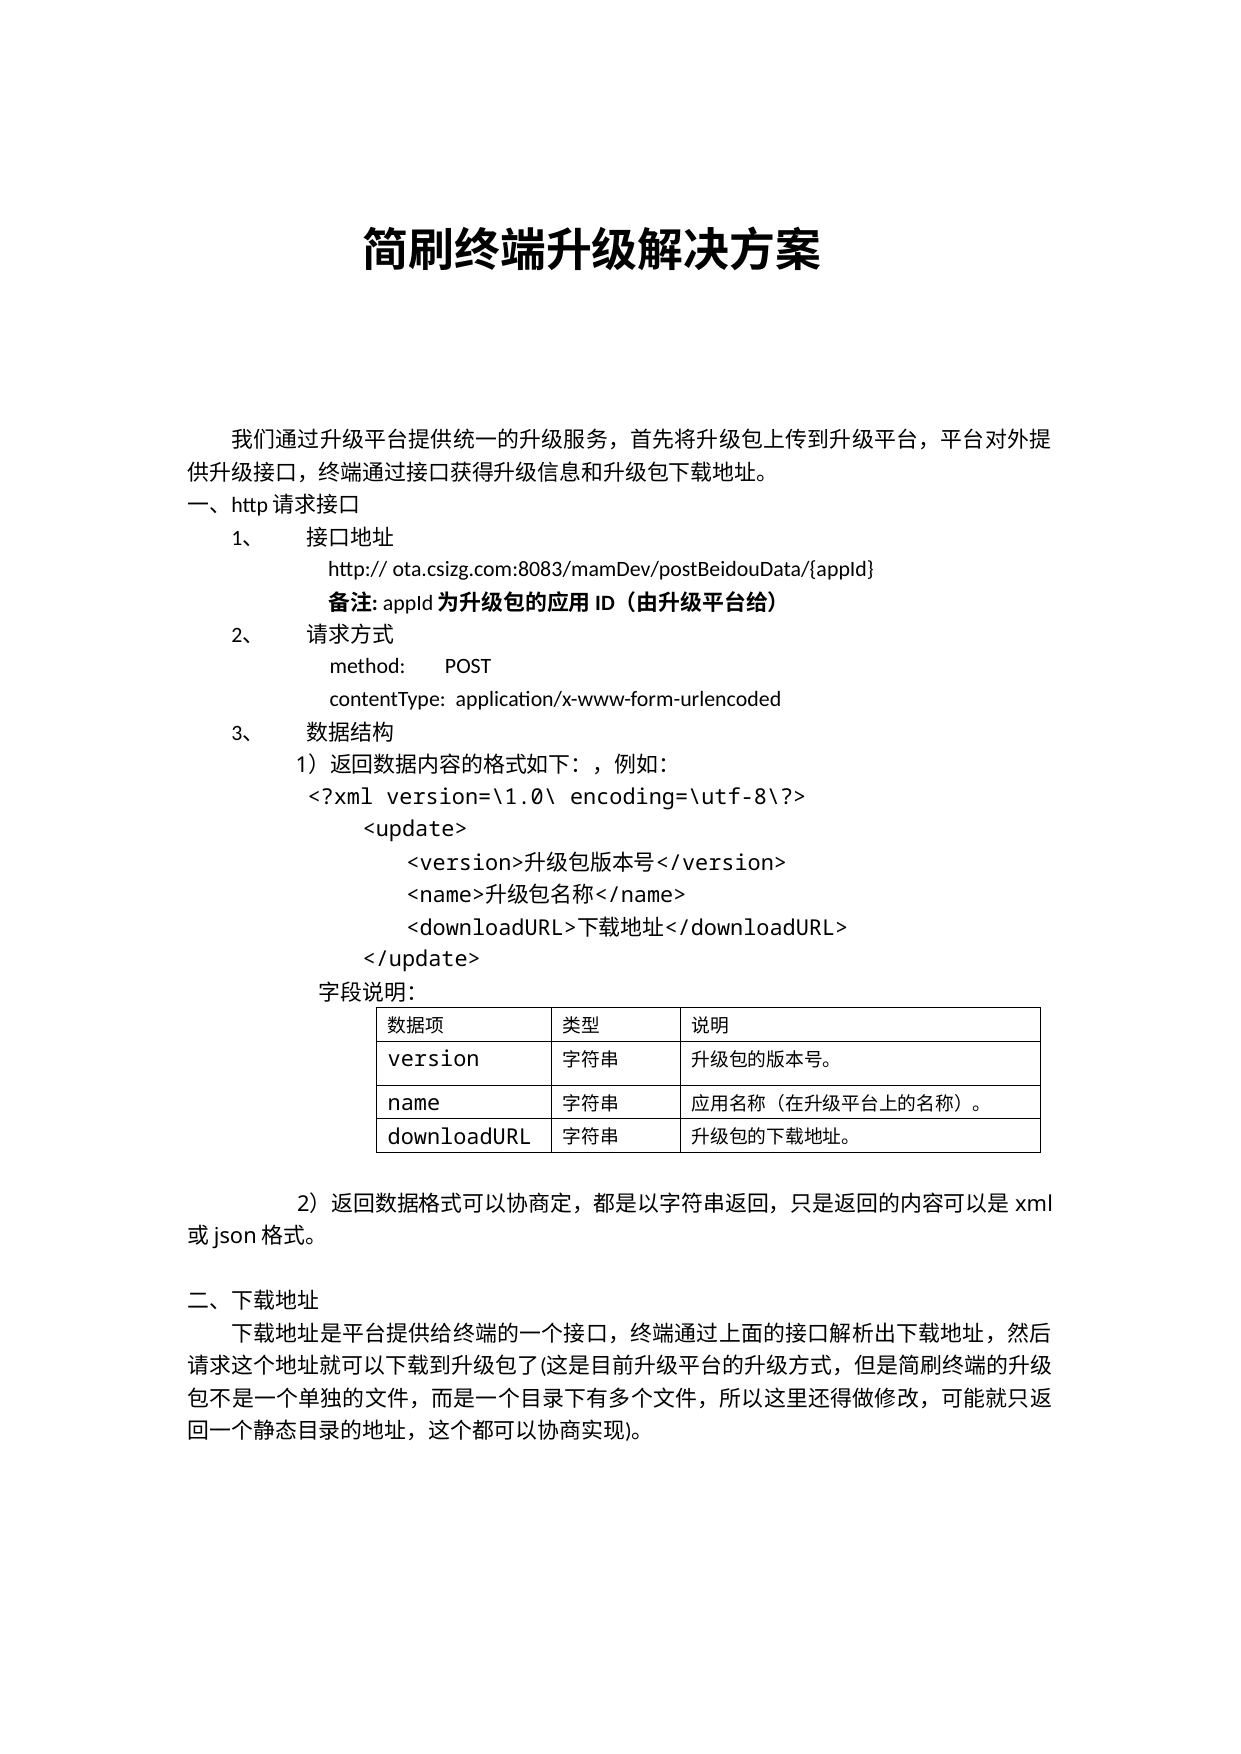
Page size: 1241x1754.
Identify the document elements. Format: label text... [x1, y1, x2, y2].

table_cell 升级包的下载地址。 [681, 1119, 1040, 1152]
list http:// ota.csizg.com:8083/mamDev/postBeidouData/{appId} [262, 552, 1053, 584]
text 2）返回数据格式可以协商定，都是以字符串返回，只是返回的内容可以是xml或json格式。 [187, 1185, 1053, 1250]
text <downloadURL>下载地址</downloadURL> [362, 909, 1053, 942]
table_cell 字符串 [552, 1119, 680, 1152]
table_cell 字符串 [552, 1086, 680, 1118]
table_cell 应用名称（在升级平台上的名称）。 [681, 1086, 1040, 1118]
table_header 说明 [681, 1008, 1040, 1041]
list 请求方式 [231, 617, 1053, 649]
text method: POST [187, 649, 1053, 682]
list 接口地址 [231, 519, 1053, 552]
table_cell 升级包的版本号。 [681, 1042, 1040, 1085]
text </update> [319, 942, 1053, 974]
table_cell version [377, 1042, 551, 1085]
text <?xml version=\1.0\ encoding=\utf-8\?> [187, 779, 1053, 812]
list 下载地址是平台提供给终端的一个接口，终端通过上面的接口解析出下载地址，然后请求这个地址就可以下载到升级包了(这是目前升级平台的升级方式，但是简刷终端的升级包不是一个单独的文件，而是一个目录下有多个文件，所以这里还得做修改，可能就只返回一个静态目录的地址，这个都可以协商实现)。 [187, 1315, 1053, 1445]
subtitle 简刷终端升级解决方案 [319, 197, 1053, 295]
table_cell name [377, 1086, 551, 1118]
text 我们通过升级平台提供统一的升级服务，首先将升级包上传到升级平台，平台对外提供升级接口，终端通过接口获得升级信息和升级包下载地址。 [187, 422, 1053, 487]
table_cell 字符串 [552, 1042, 680, 1085]
list http请求接口 [187, 487, 1053, 519]
table_header 数据项 [377, 1008, 551, 1041]
table_cell downloadURL [377, 1119, 551, 1152]
text 字段说明： [187, 974, 1053, 1007]
table_header 类型 [552, 1008, 680, 1041]
text <version>升级包版本号</version> [187, 844, 1053, 877]
list 1）返回数据内容的格式如下：，例如： [262, 747, 1053, 779]
text contentType: application/x-www-form-urlencoded [187, 682, 1053, 714]
text <update> [187, 812, 1053, 844]
list 下载地址 [187, 1283, 1053, 1315]
list 数据结构 [231, 714, 1053, 747]
text <name>升级包名称</name> [187, 877, 1053, 909]
list 备注: appId为升级包的应用ID（由升级平台给） [262, 584, 1053, 617]
